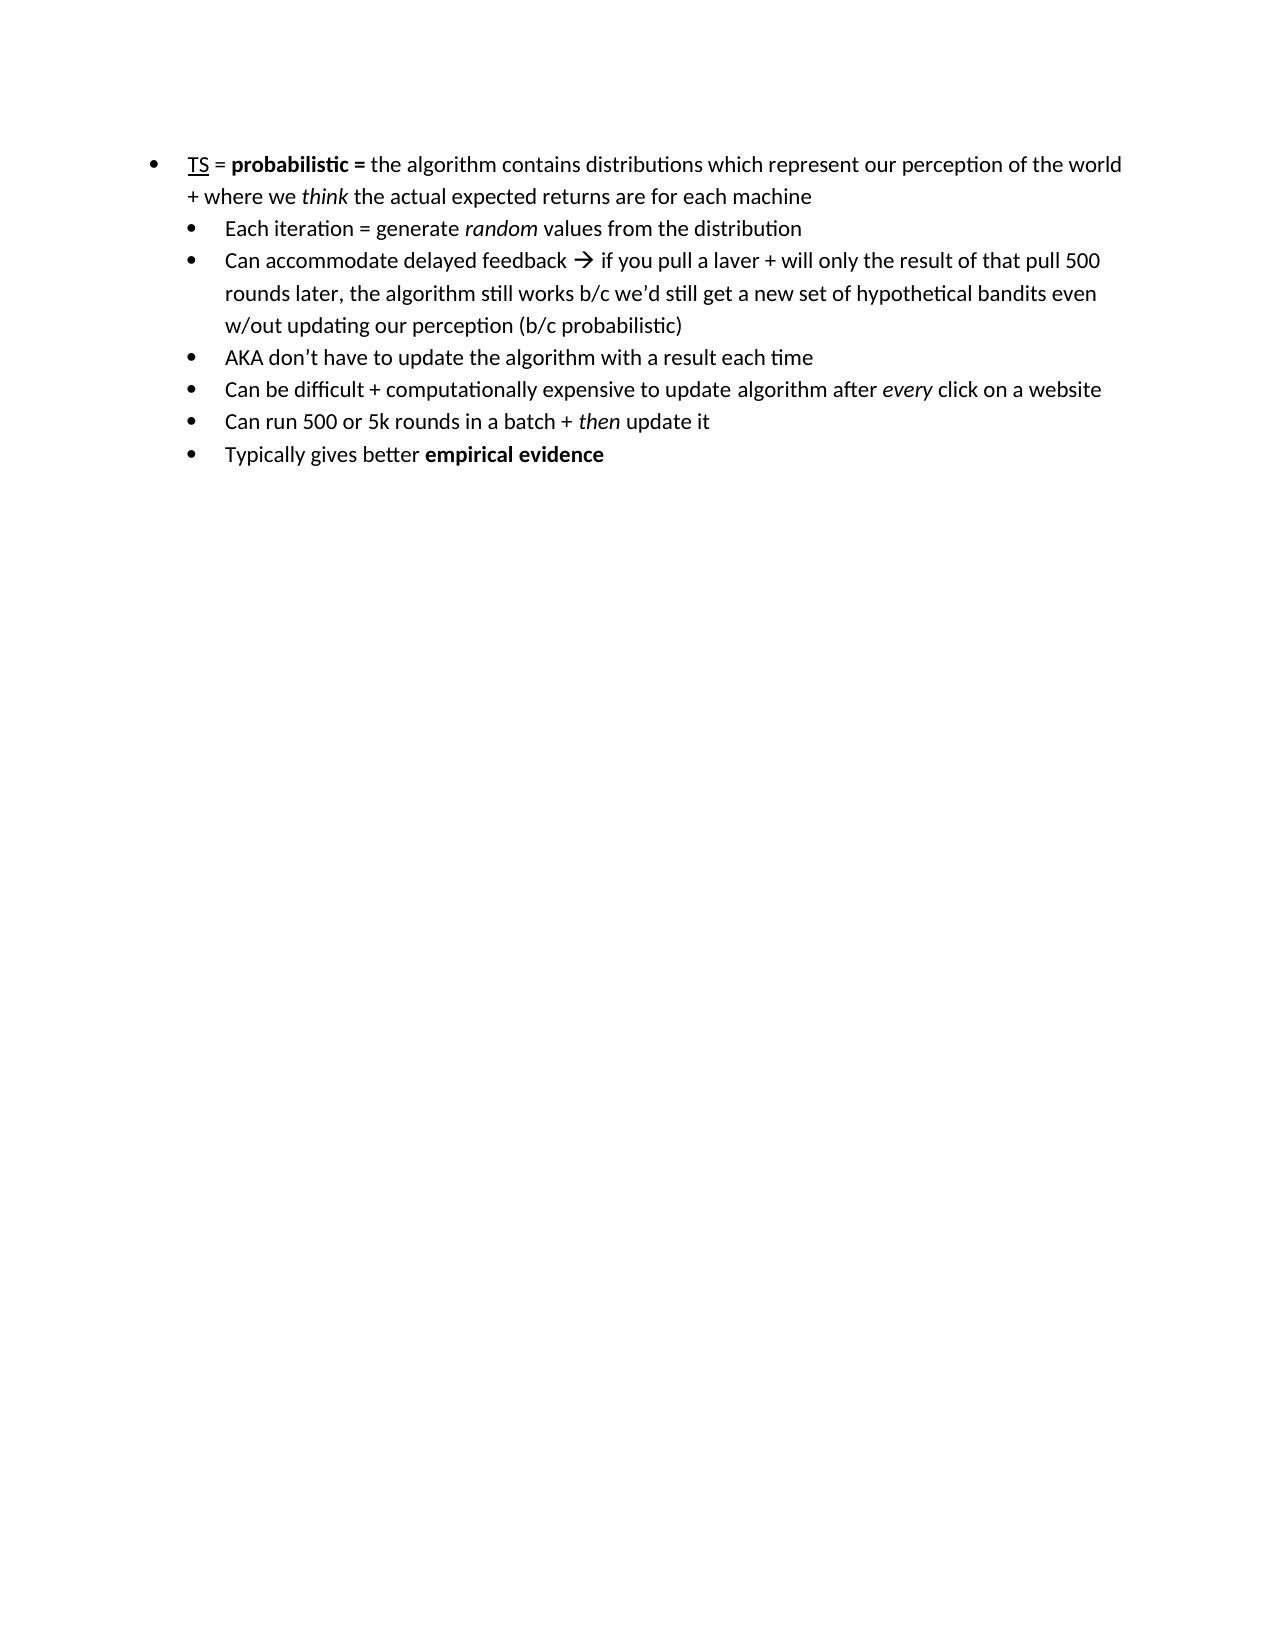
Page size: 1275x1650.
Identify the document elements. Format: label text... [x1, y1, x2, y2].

list TS = probabilistic = the algorithm contains distributions which represent our perception of the world + where we think the actual expected returns are for each machine [150, 150, 1125, 210]
list Can run 500 or 5k rounds in a batch + then update it [187, 407, 1125, 436]
list Can be difficult + computationally expensive to update algorithm after every click on a website [187, 375, 1125, 403]
list Typically gives better empirical evidence [187, 440, 1125, 468]
list AKA don’t have to update the algorithm with a result each time [187, 343, 1125, 371]
list Can accommodate delayed feedback if you pull a laver + will only the result of that pull 500 rounds later, the algorithm still works b/c we’d still get a new set of hypothetical bandits even w/out updating our perception (b/c probabilistic) [187, 247, 1125, 339]
list Each iteration = generate random values from the distribution [187, 214, 1125, 242]
